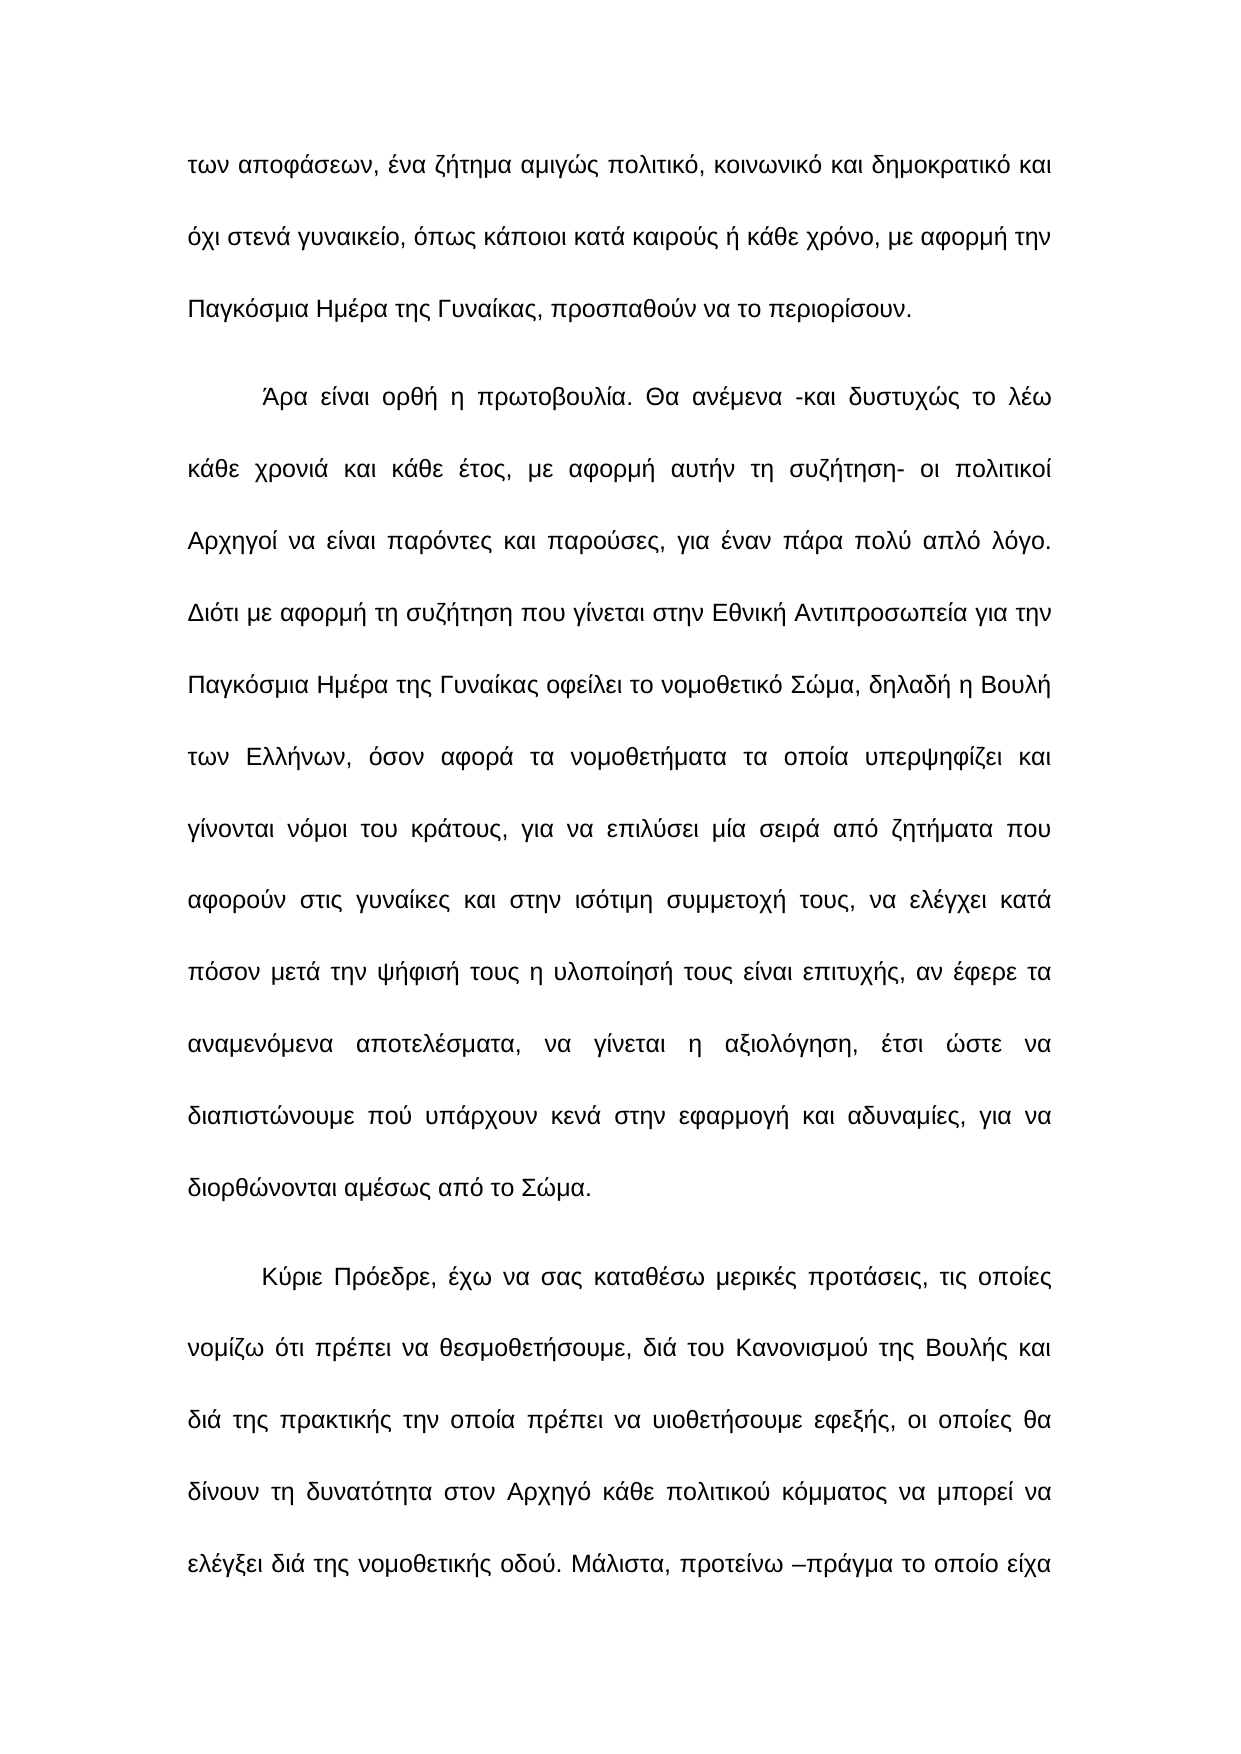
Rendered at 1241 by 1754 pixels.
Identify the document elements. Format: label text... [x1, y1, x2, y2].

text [187, 1261, 1053, 1578]
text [187, 150, 1053, 322]
text Άρα είναι ορθή η πρωτοβουλία. Θα ανέμενα -και δυστυχώς το λέω κάθε χρονιά και κάθε έτος, με αφορμή αυτήν τη συζήτηση- οι πολιτικοί Αρχηγοί να είναι παρόντες και παρούσες, για έναν πάρα πολύ απλό λόγο. Διότι με αφορμή τη συζήτηση που γίνεται στην Εθνική Αντιπροσωπεία για την Παγκόσμια Ημέρα της Γυναίκας οφείλει το νομοθετικό Σώμα, δηλαδή η Βουλή των Ελλήνων, όσον αφορά τα νομοθετήματα τα οποία υπερψηφίζει και γίνονται νόμοι του κράτους, για να επιλύσει μία σειρά από ζητήματα που αφορούν στις γυναίκες και στην ισότιμη συμμετοχή τους, να ελέγχει κατά πόσον μετά την ψήφισή τους η υλοποίησή τους είναι επιτυχής, αν έφερε τα αναμενόμενα αποτελέσματα, να γίνεται η αξιολόγηση, έτσι ώστε να διαπιστώνουμε πού υπάρχουν κενά στην εφαρμογή και αδυναμίες, για να διορθώνονται αμέσως από το Σώμα. [187, 382, 1053, 1202]
